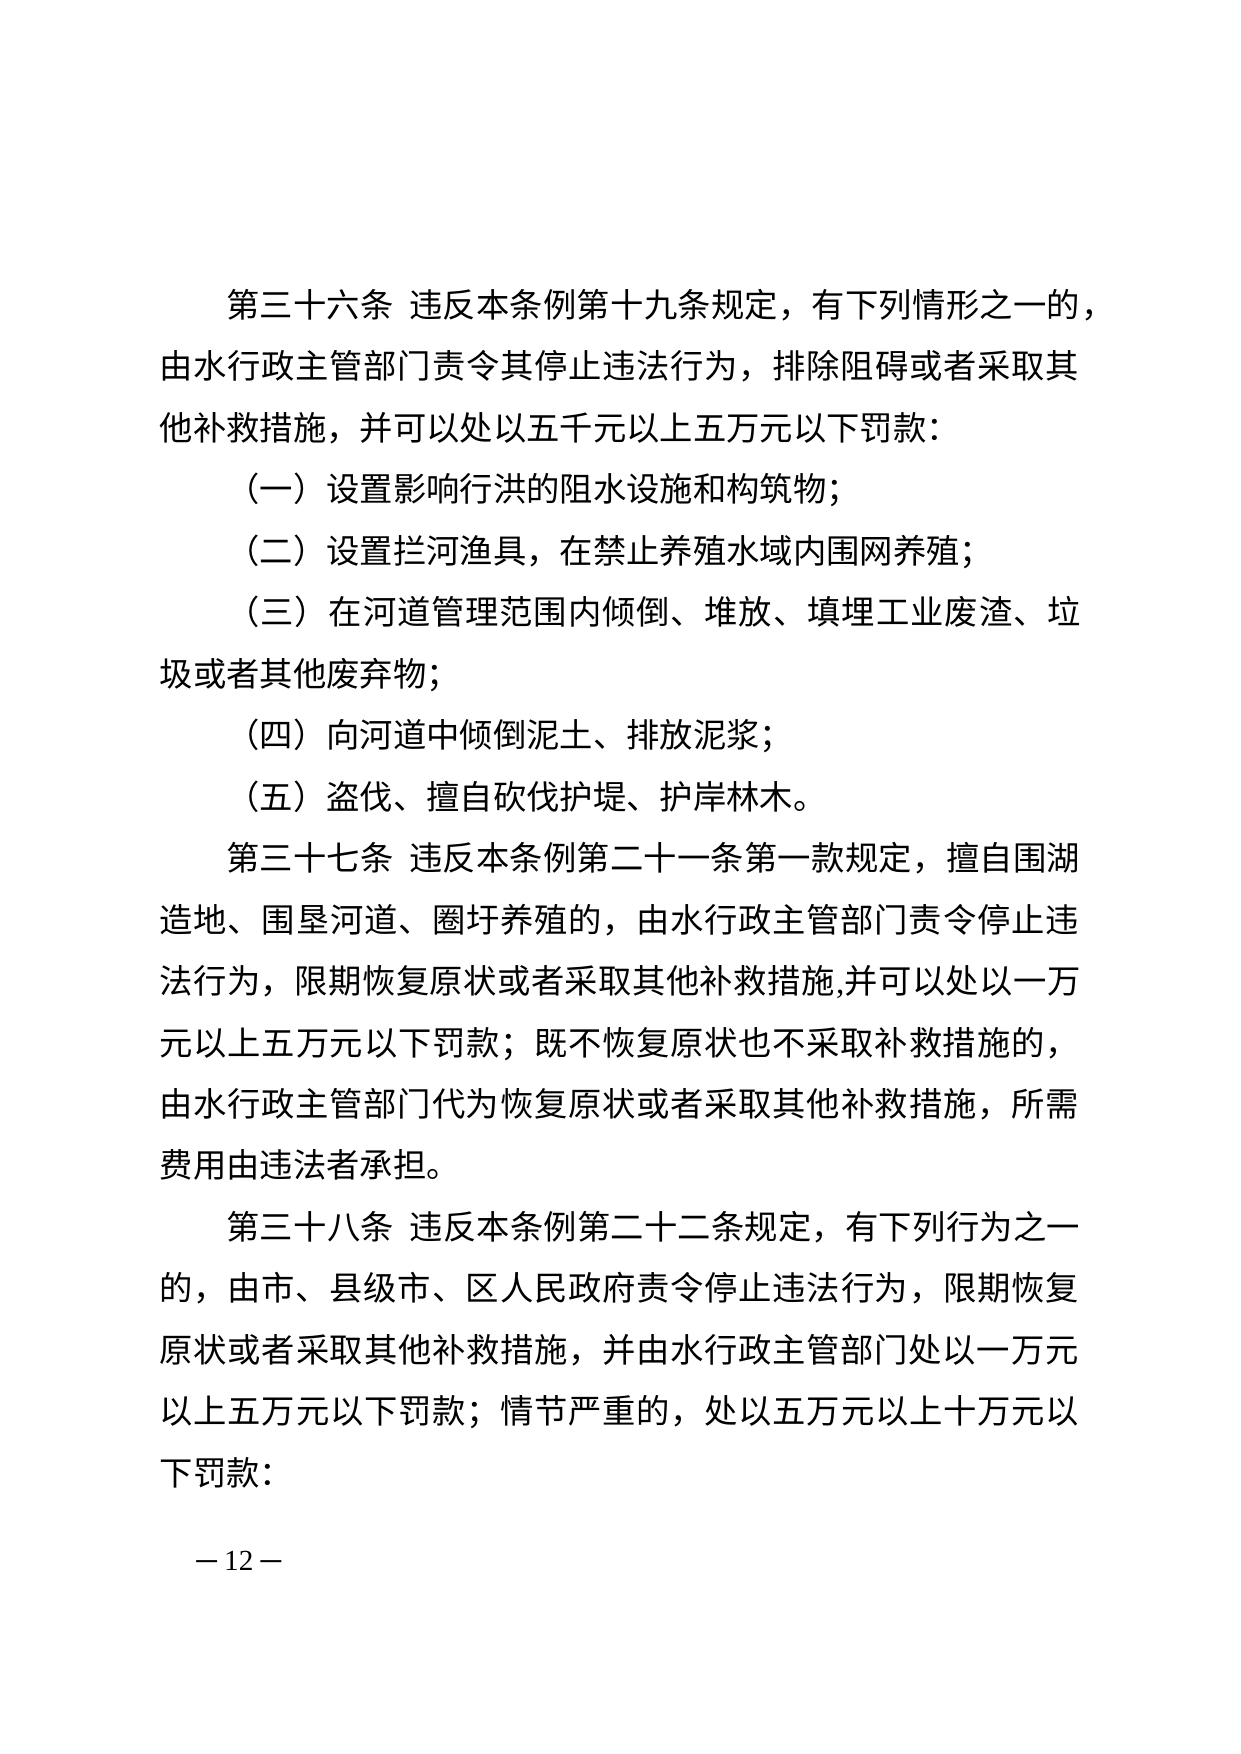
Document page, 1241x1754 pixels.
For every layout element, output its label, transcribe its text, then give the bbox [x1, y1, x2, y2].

text （三）在河道管理范围内倾倒、堆放、填埋工业废渣、垃圾或者其他废弃物； [159, 576, 1081, 698]
text （四）向河道中倾倒泥土、排放泥浆； [159, 698, 1081, 760]
text （五）盗伐、擅自砍伐护堤、护岸林木。 [159, 760, 1081, 821]
text 第三十六条 违反本条例第十九条规定，有下列情形之一的，由水行政主管部门责令其停止违法行为，排除阻碍或者采取其他补救措施，并可以处以五千元以上五万元以下罚款： [159, 268, 1081, 453]
text 第三十七条 违反本条例第二十一条第一款规定，擅自围湖造地、围垦河道、圈圩养殖的，由水行政主管部门责令停止违法行为，限期恢复原状或者采取其他补救措施,并可以处以一万元以上五万元以下罚款；既不恢复原状也不采取补救措施的，由水行政主管部门代为恢复原状或者采取其他补救措施，所需费用由违法者承担。 [159, 821, 1081, 1190]
text 第三十八条 违反本条例第二十二条规定，有下列行为之一的，由市、县级市、区人民政府责令停止违法行为，限期恢复原状或者采取其他补救措施，并由水行政主管部门处以一万元以上五万元以下罚款；情节严重的，处以五万元以上十万元以下罚款： [159, 1190, 1081, 1497]
text （一）设置影响行洪的阻水设施和构筑物； [159, 453, 1081, 514]
text （二）设置拦河渔具，在禁止养殖水域内围网养殖； [159, 514, 1081, 576]
